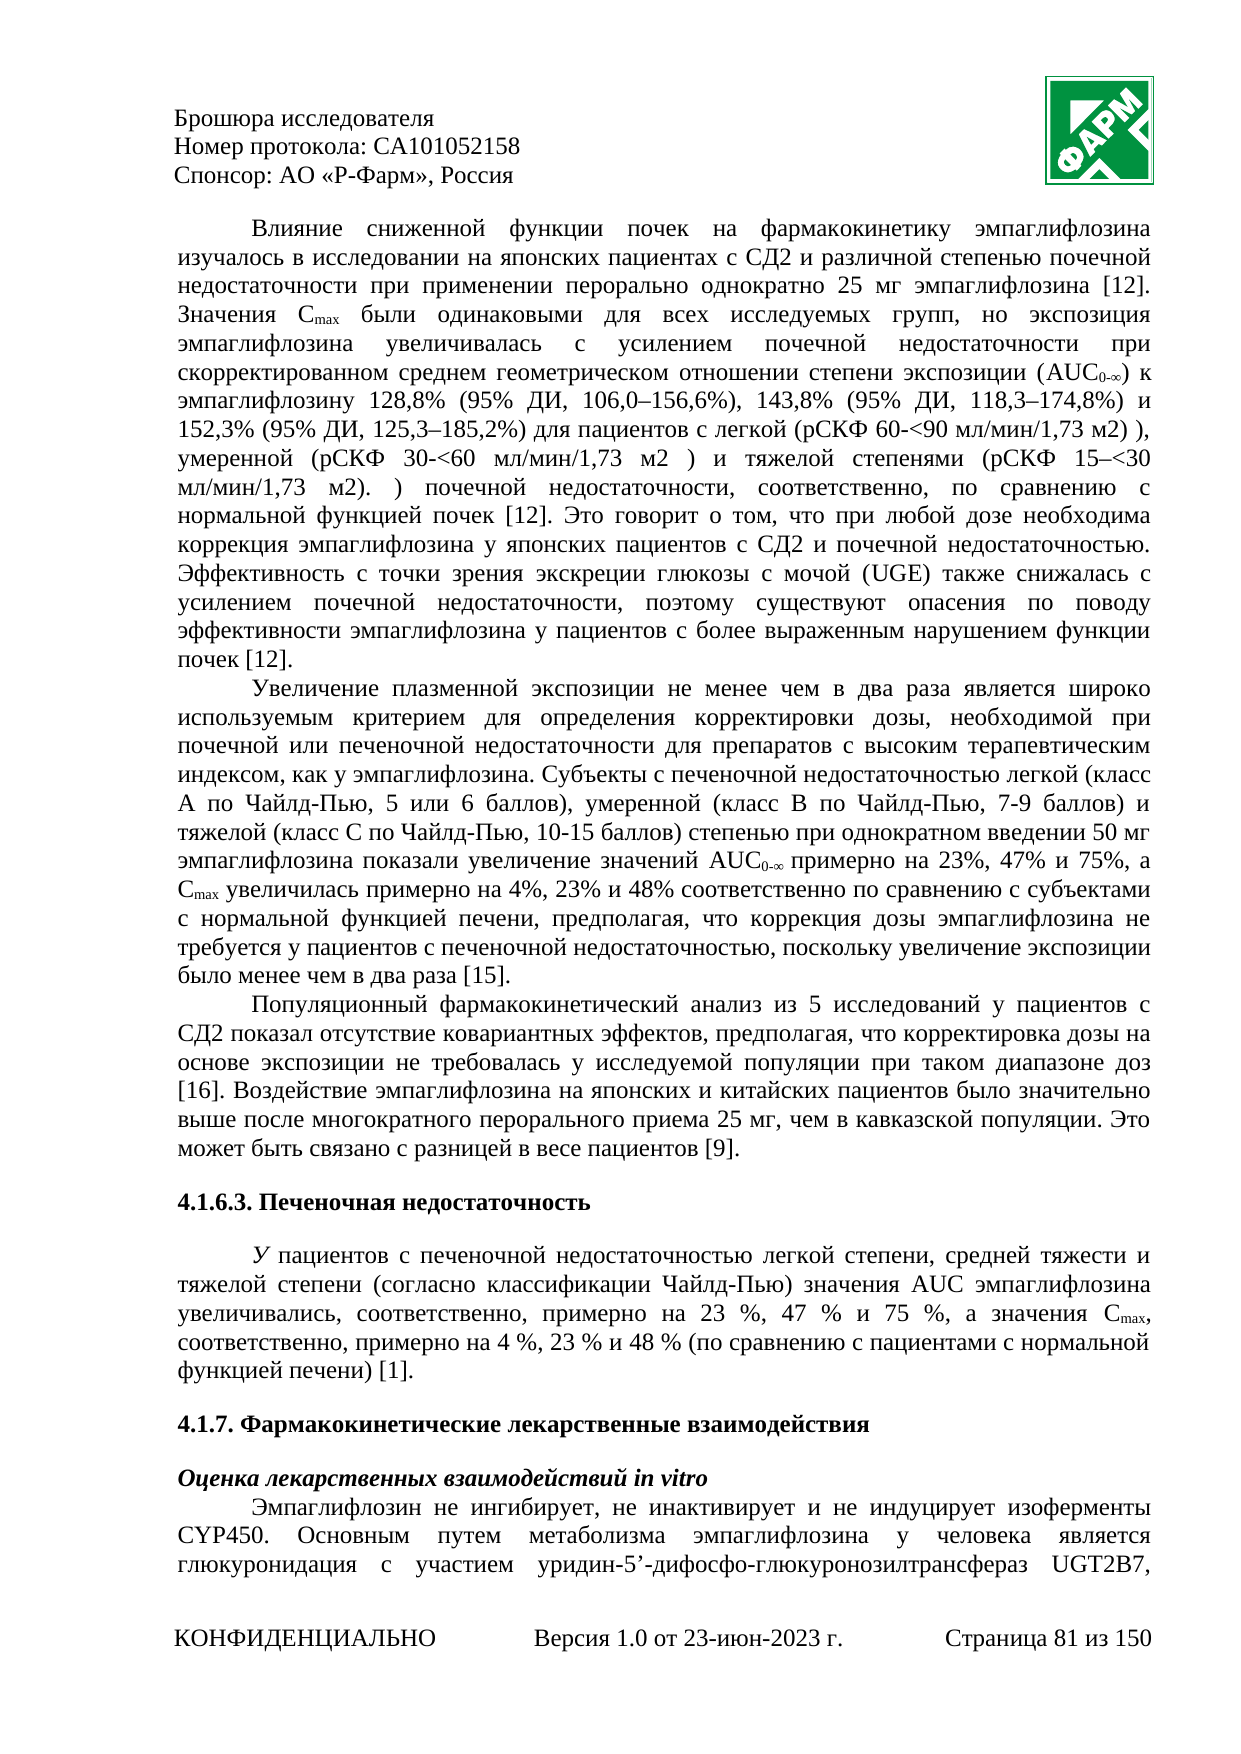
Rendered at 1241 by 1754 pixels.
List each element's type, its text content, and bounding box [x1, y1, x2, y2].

text 4.1.7. Фармакокинетические лекарственные взаимодействия [177, 1409, 1152, 1438]
text Популяционный фармакокинетический анализ из 5 исследований у пациентов с СД2 показал отсутствие ковариантных эффектов, предполагая, что корректировка дозы на основе экспозиции не требовалась у исследуемой популяции при таком диапазоне доз [16]. Воздействие эмпаглифлозина на японских и китайских пациентов было значительно выше после многократного перорального приема 25 мг, чем в кавказской популяции. Это может быть связано с разницей в весе пациентов [9]. [177, 989, 1152, 1162]
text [177, 1492, 1152, 1578]
text У пациентов с печеночной недостаточностью легкой степени, средней тяжести и тяжелой степени (согласно классификации Чайлд-Пью) значения AUC эмпаглифлозина увеличивались, соответственно, примерно на 23 %, 47 % и 75 %, а значения Сmах, соответственно, примерно на 4 %, 23 % и 48 % (по сравнению с пациентами с нормальной функцией печени) [1]. [177, 1240, 1152, 1384]
text Влияние сниженной функции почек на фармакокинетику эмпаглифлозина изучалось в исследовании на японских пациентах с СД2 и различной степенью почечной недостаточности при применении перорально однократно 25 мг эмпаглифлозина [12]. Значения Cmax были одинаковыми для всех исследуемых групп, но экспозиция эмпаглифлозина увеличивалась с усилением почечной недостаточности при скорректированном среднем геометрическом отношении степени экспозиции (AUC0-∞) к эмпаглифлозину 128,8% (95% ДИ, 106,0–156,6%), 143,8% (95% ДИ, 118,3–174,8%) и 152,3% (95% ДИ, 125,3–185,2%) для пациентов с легкой (рСКФ 60-<90 мл/мин/1,73 м2) ), умеренной (рСКФ 30-<60 мл/мин/1,73 м2 ) и тяжелой степенями (рСКФ 15–<30 мл/мин/1,73 м2). ) почечной недостаточности, соответственно, по сравнению с нормальной функцией почек [12]. Это говорит о том, что при любой дозе необходима коррекция эмпаглифлозина у японских пациентов с СД2 и почечной недостаточностью. Эффективность с точки зрения экскреции глюкозы с мочой (UGE) также снижалась с усилением почечной недостаточности, поэтому существуют опасения по поводу эффективности эмпаглифлозина у пациентов с более выраженным нарушением функции почек [12]. [177, 213, 1152, 673]
text Увеличение плазменной экспозиции не менее чем в два раза является широко используемым критерием для определения корректировки дозы, необходимой при почечной или печеночной недостаточности для препаратов с высоким терапевтическим индексом, как у эмпаглифлозина. Субъекты с печеночной недостаточностью легкой (класс А по Чайлд-Пью, 5 или 6 баллов), умеренной (класс В по Чайлд-Пью, 7-9 баллов) и тяжелой (класс С по Чайлд-Пью, 10-15 баллов) степенью при однократном введении 50 мг эмпаглифлозина показали увеличение значений AUC0-∞ примерно на 23%, 47% и 75%, а Cmax увеличилась примерно на 4%, 23% и 48% соответственно по сравнению с субъектами с нормальной функцией печени, предполагая, что коррекция дозы эмпаглифлозина не требуется у пациентов с печеночной недостаточностью, поскольку увеличение экспозиции было менее чем в два раза [15]. [177, 673, 1152, 989]
subtitle 4.1.6.3. Печеночная недостаточность [177, 1187, 1152, 1215]
text Оценка лекарственных взаимодействий in vitro [177, 1463, 1152, 1492]
